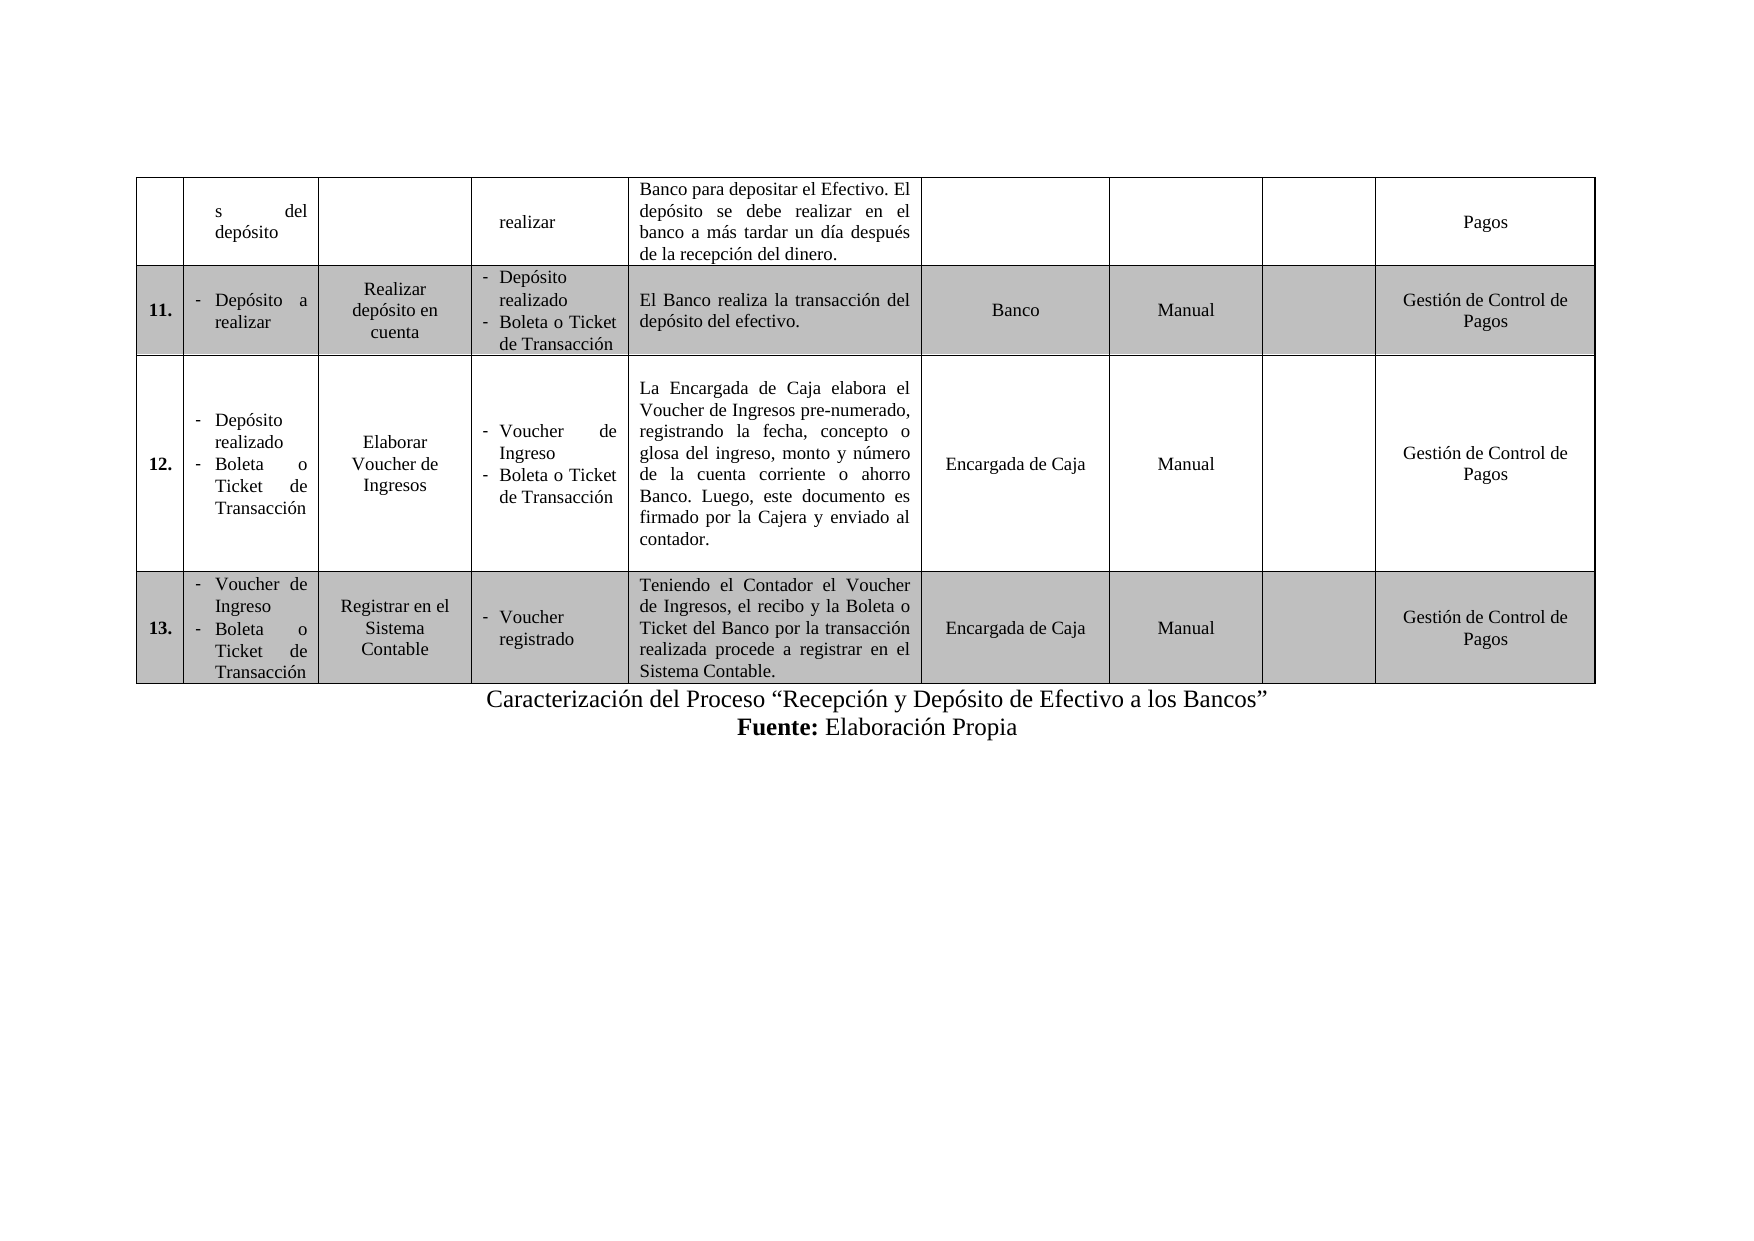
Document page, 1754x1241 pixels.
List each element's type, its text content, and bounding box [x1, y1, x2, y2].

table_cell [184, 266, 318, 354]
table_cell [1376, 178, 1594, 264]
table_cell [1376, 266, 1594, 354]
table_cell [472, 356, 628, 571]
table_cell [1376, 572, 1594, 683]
text Fuente: Elaboración Propia [148, 712, 1606, 741]
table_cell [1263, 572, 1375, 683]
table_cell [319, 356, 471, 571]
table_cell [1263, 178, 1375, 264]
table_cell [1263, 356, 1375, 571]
text Caracterización del Proceso “Recepción y Depósito de Efectivo a los Bancos” [148, 684, 1606, 712]
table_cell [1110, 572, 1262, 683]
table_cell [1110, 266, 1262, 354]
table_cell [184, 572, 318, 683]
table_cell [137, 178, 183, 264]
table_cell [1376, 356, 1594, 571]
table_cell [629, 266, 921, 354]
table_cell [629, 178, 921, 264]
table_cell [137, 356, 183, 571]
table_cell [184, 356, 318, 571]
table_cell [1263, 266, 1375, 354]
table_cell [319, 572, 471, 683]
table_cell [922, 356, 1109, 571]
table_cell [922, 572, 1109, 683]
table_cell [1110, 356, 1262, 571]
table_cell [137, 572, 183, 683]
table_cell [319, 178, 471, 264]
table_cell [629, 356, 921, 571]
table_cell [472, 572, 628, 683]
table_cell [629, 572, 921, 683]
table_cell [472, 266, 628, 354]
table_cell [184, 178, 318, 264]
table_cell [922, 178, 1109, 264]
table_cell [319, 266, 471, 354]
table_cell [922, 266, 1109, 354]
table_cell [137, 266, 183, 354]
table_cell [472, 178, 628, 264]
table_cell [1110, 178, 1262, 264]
